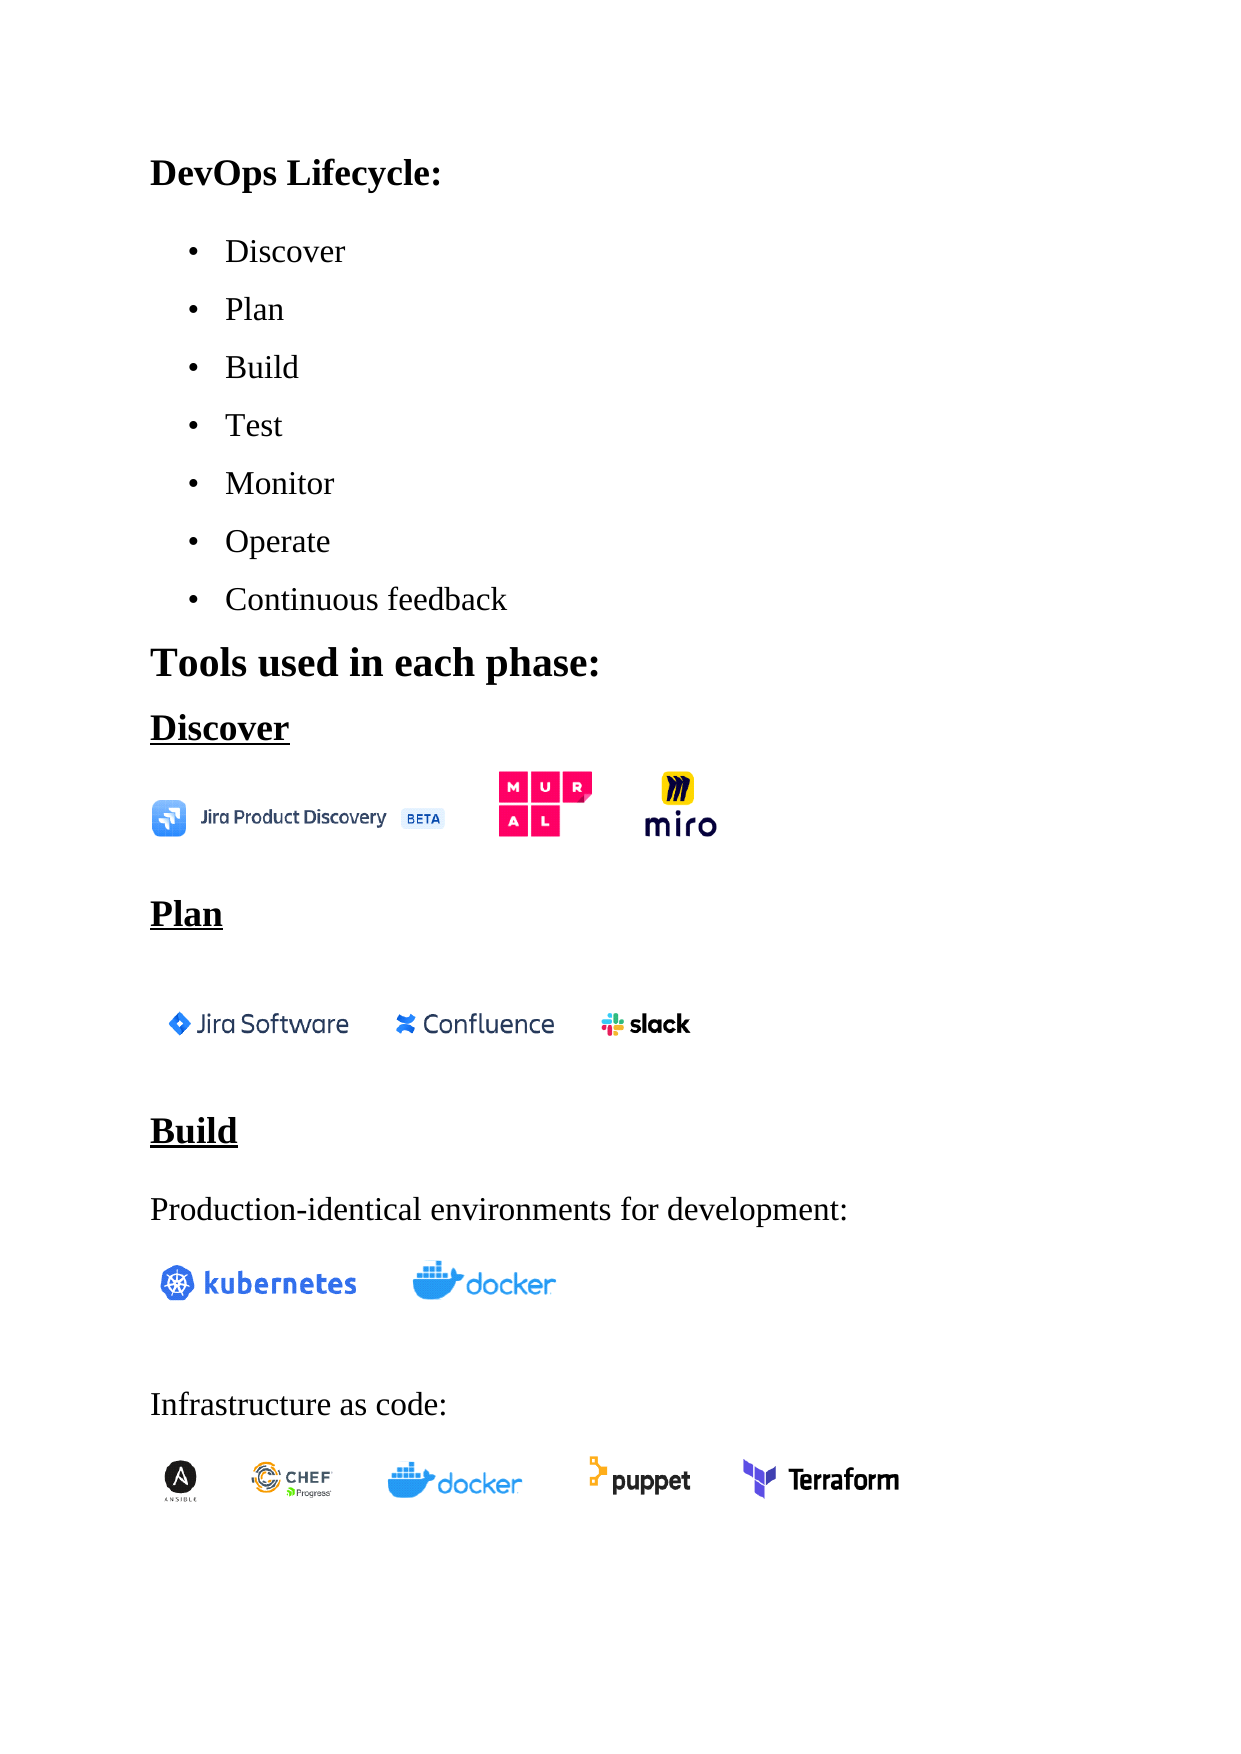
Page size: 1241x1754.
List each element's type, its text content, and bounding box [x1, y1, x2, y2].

list Plan [187, 289, 1090, 328]
list Discover [187, 231, 1090, 270]
list Continuous feedback [187, 579, 1090, 618]
list Operate [187, 521, 1090, 560]
text Production-identical environments for development: [150, 1189, 1090, 1228]
list Test [187, 405, 1090, 444]
text Plan [150, 891, 1090, 934]
text Discover [150, 706, 1090, 749]
text DevOps Lifecycle: [150, 150, 1090, 193]
list Monitor [187, 463, 1090, 502]
list Build [187, 347, 1090, 386]
text Build [150, 1108, 1090, 1151]
text Tools used in each phase: [150, 637, 1090, 685]
text Infrastructure as code: [150, 1384, 1090, 1422]
